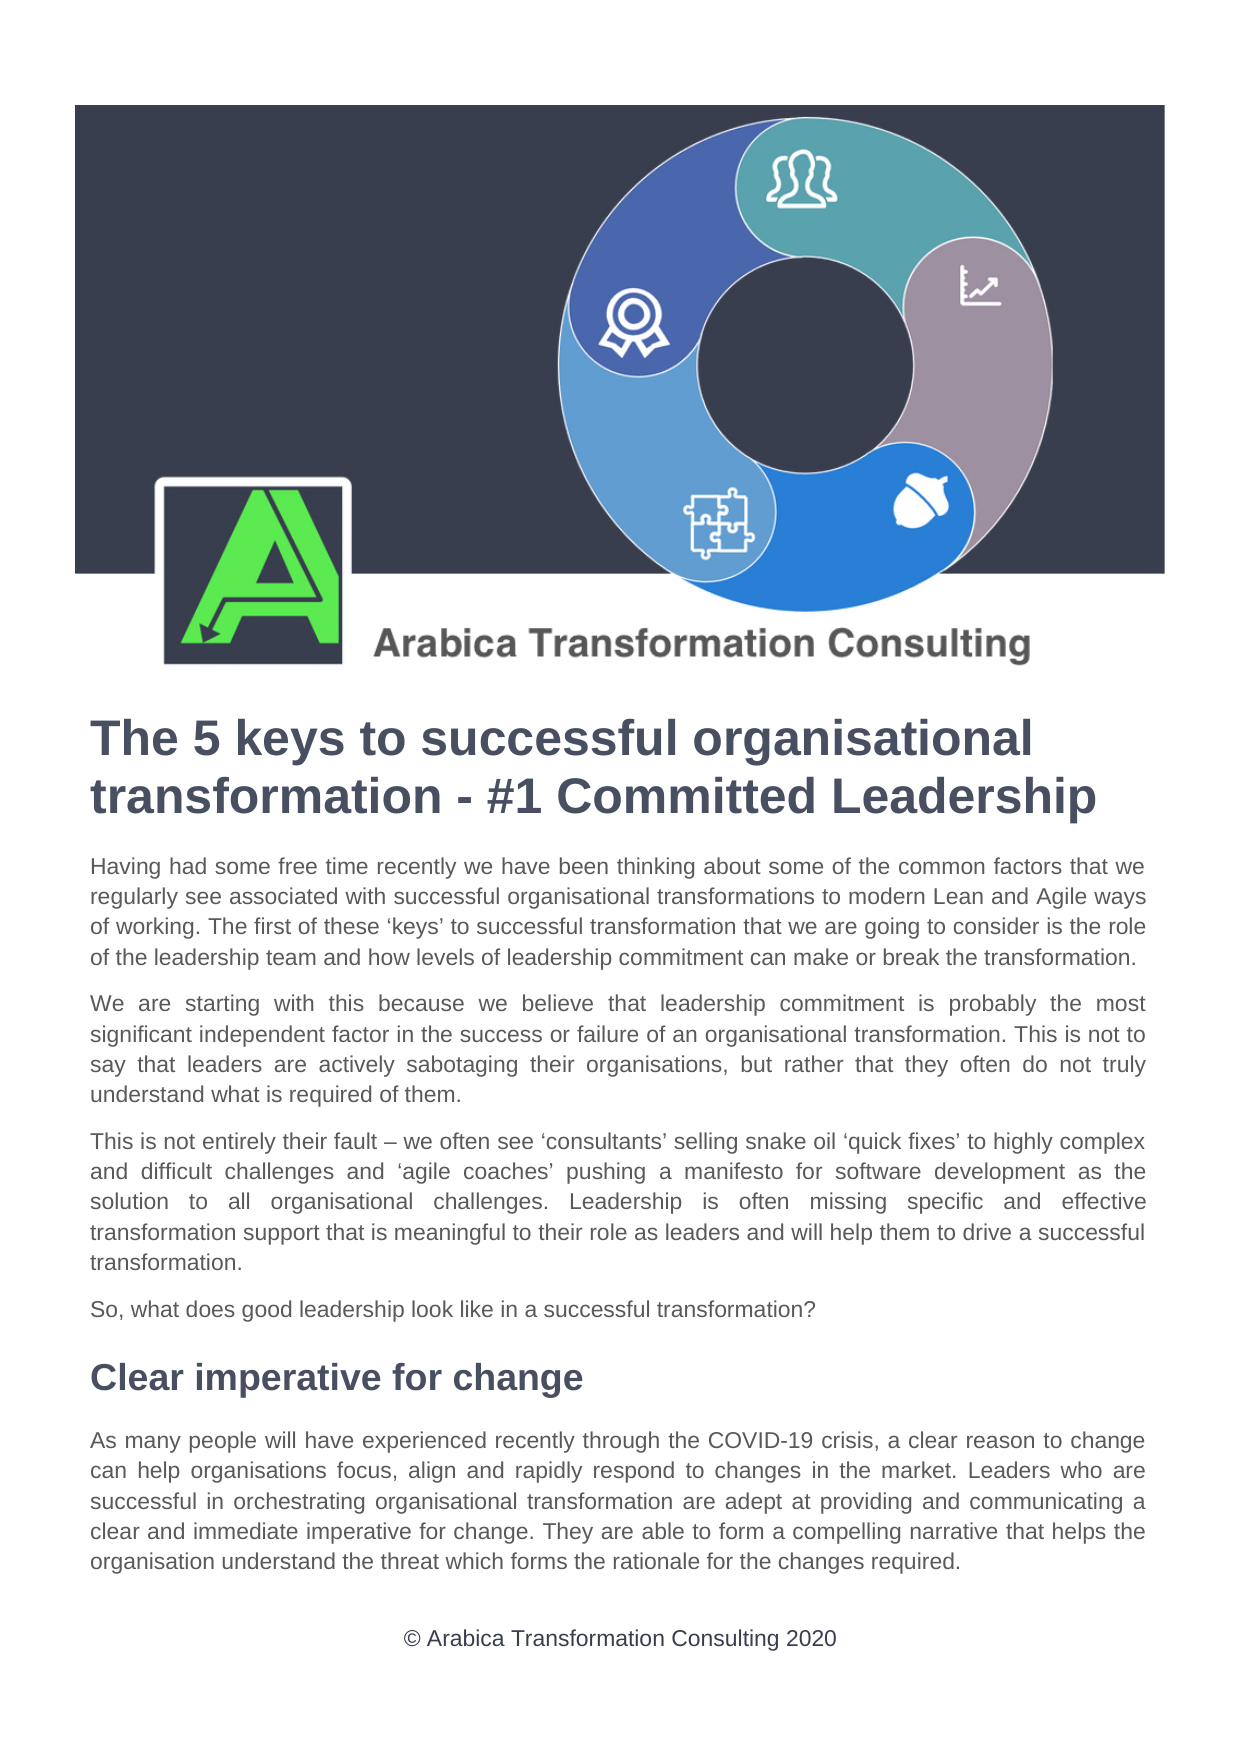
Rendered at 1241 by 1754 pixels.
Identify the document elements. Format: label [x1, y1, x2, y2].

picture [75, 105, 1165, 759]
